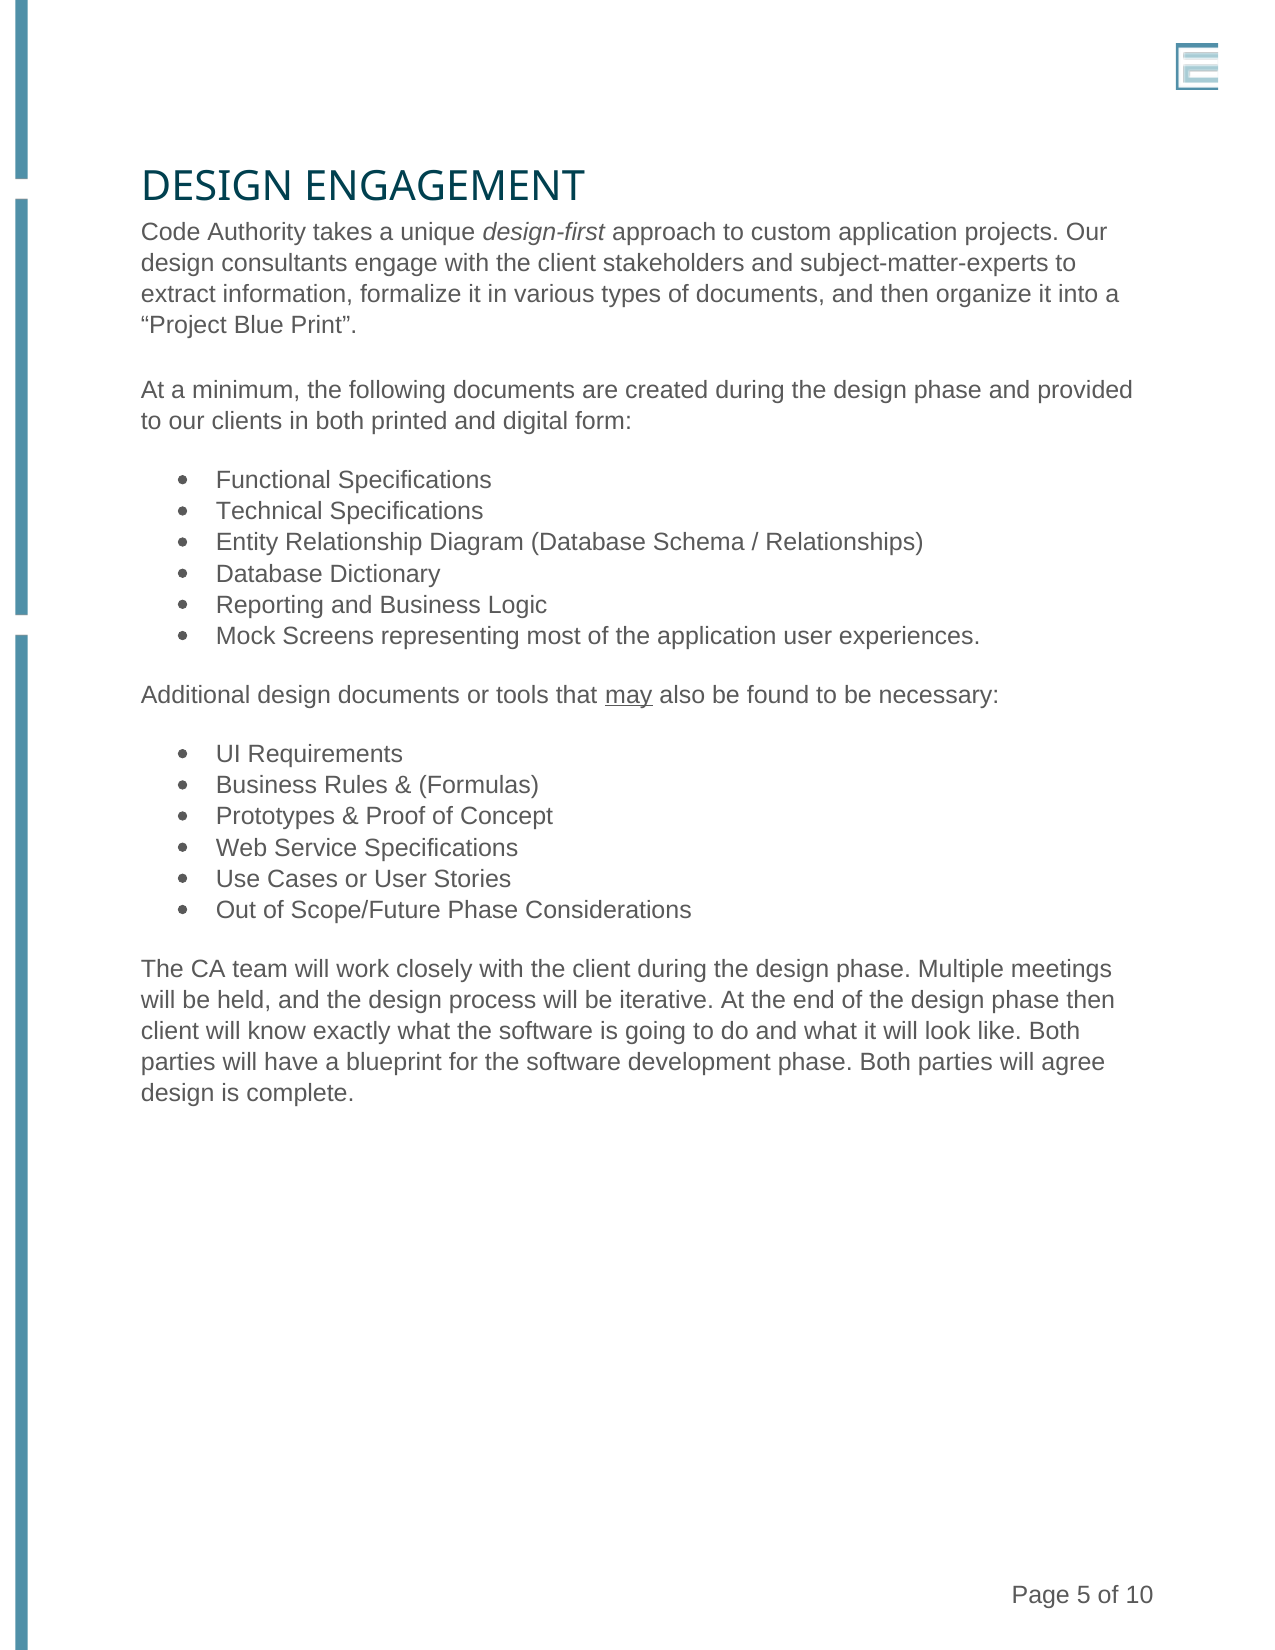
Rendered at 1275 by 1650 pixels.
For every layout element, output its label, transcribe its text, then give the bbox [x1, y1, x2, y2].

list UI Requirements [178, 739, 1153, 768]
list Reporting and Business Logic [178, 590, 1153, 618]
list Functional Specifications [178, 465, 1153, 494]
list Mock Screens representing most of the application user experiences. [178, 621, 1153, 650]
list Use Cases or User Stories [178, 864, 1153, 892]
list Business Rules & (Formulas) [178, 770, 1153, 799]
text At a minimum, the following documents are created during the design phase and provided to our clients in both printed and digital form: [141, 375, 1153, 435]
list Prototypes & Proof of Concept [178, 801, 1153, 830]
text The CA team will work closely with the client during the design phase. Multiple meetings will be held, and the design process will be iterative. At the end of the design phase then client will know exactly what the software is going to do and what it will look like. Both parties will have a blueprint for the software development phase. Both parties will agree design is complete. [141, 954, 1153, 1107]
list Technical Specifications [178, 496, 1153, 525]
text Additional design documents or tools that may also be found to be necessary: [141, 680, 1153, 709]
list Database Dictionary [178, 558, 1153, 587]
list Web Service Specifications [178, 832, 1153, 861]
list Out of Scope/Future Phase Considerations [178, 895, 1153, 924]
list Entity Relationship Diagram (Database Schema / Relationships) [178, 527, 1153, 556]
text Code Authority takes a unique design-first approach to custom application projects. Our design consultants engage with the client stakeholders and subject-matter-experts to extract information, formalize it in various types of documents, and then organize it into a “Project Blue Print”. [141, 217, 1153, 339]
subtitle Design Engagement [141, 156, 1153, 213]
